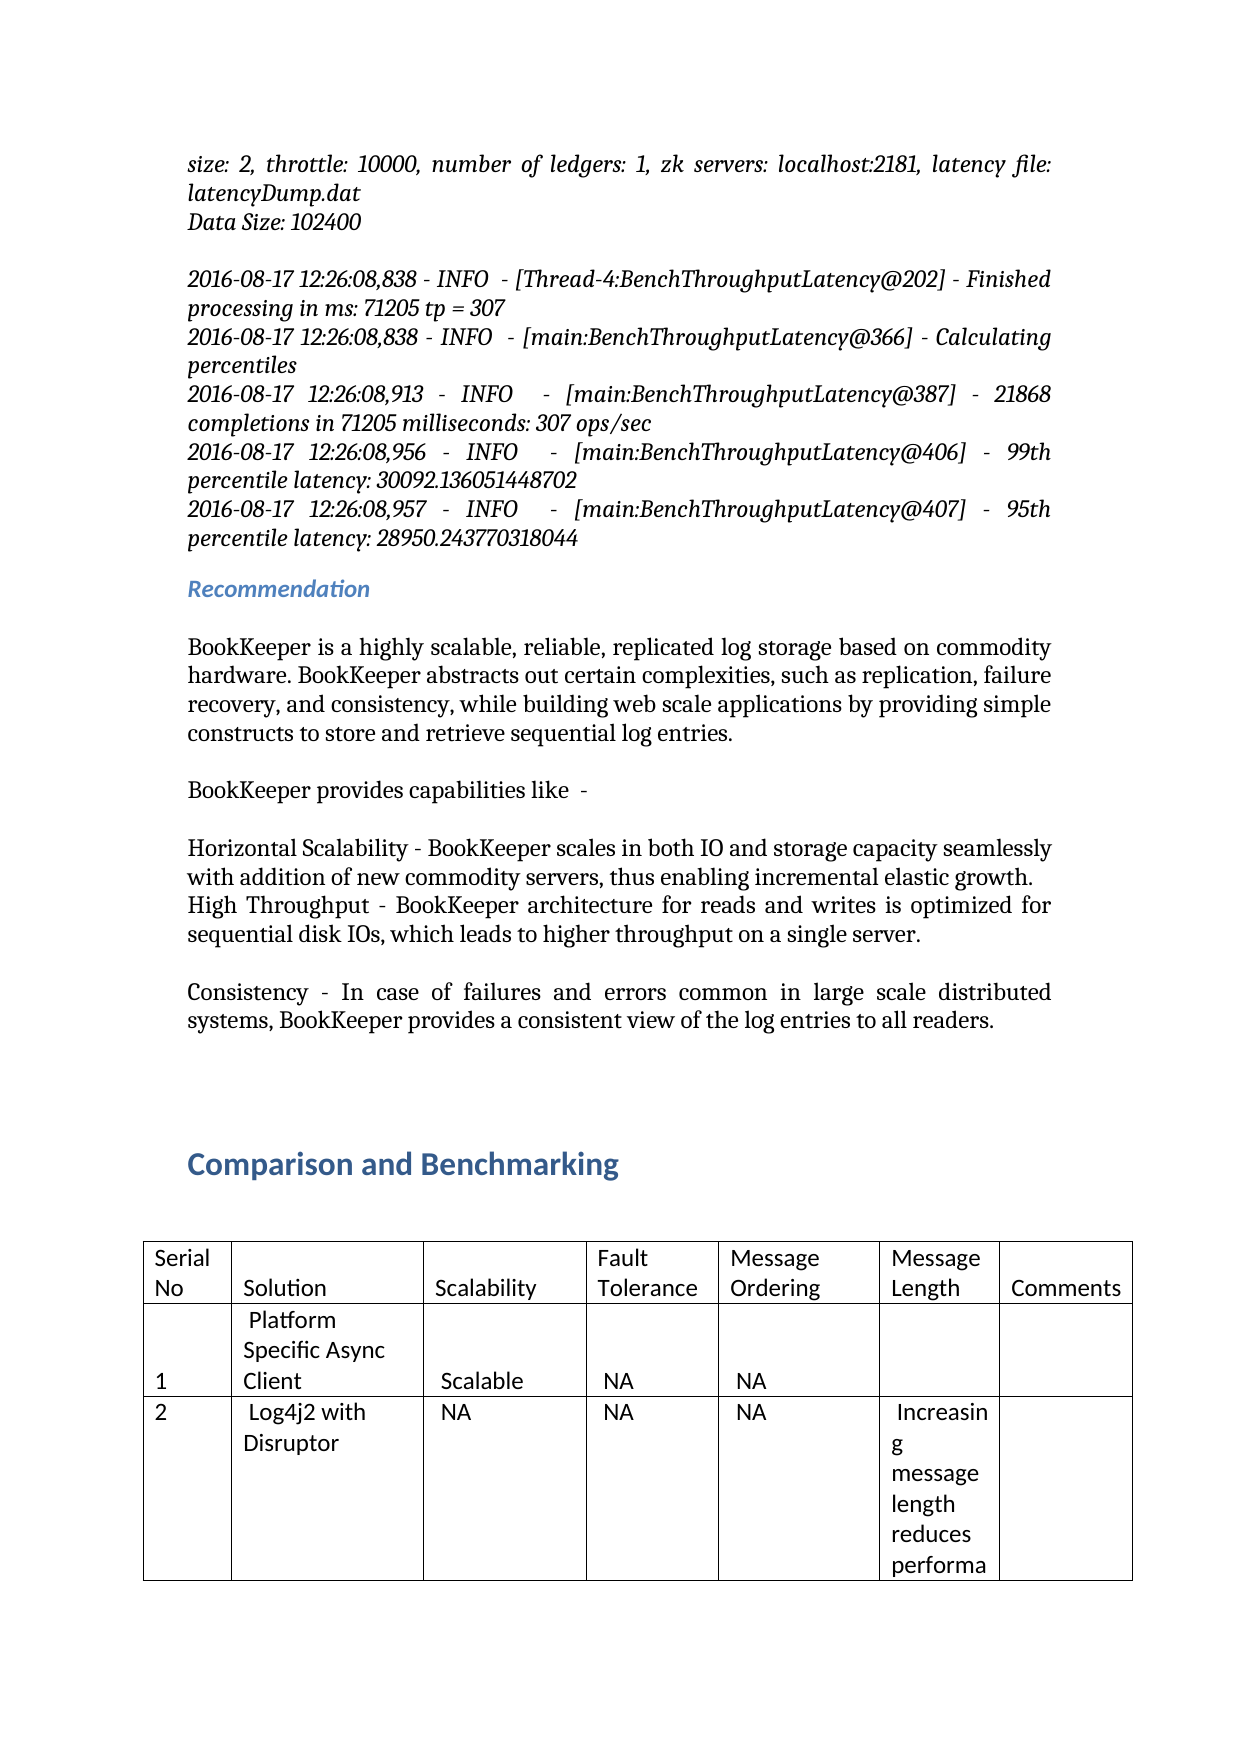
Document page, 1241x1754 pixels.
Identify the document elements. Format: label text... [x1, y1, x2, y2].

text Consistency - In case of failures and errors common in large scale distributed systems, BookKeeper provides a consistent view of the log entries to all readers. [187, 978, 1053, 1035]
text 2016-08-17 12:26:08,956 - INFO - [main:BenchThroughputLatency@406] - 99th percentile latency: 30092.136051448702 [187, 437, 1053, 495]
table_cell NA [719, 1304, 879, 1396]
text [187, 150, 1053, 207]
table_header Fault Tolerance [587, 1242, 718, 1303]
text 2016-08-17 12:26:08,913 - INFO - [main:BenchThroughputLatency@387] - 21868 completions in 71205 milliseconds: 307 ops/sec [187, 380, 1053, 437]
table_header Message Length [880, 1242, 999, 1303]
text Horizontal Scalability - BookKeeper scales in both IO and storage capacity seamlessly with addition of new commodity servers, thus enabling incremental elastic growth. [187, 834, 1053, 891]
text 2016-08-17 12:26:08,957 - INFO - [main:BenchThroughputLatency@407] - 95th percentile latency: 28950.243770318044 [187, 495, 1053, 552]
table_header Message Ordering [719, 1242, 879, 1303]
subtitle Comparison and Benchmarking [187, 1143, 1053, 1183]
table_cell Platform Specific Async Client [232, 1304, 423, 1396]
text Data Size: 102400 [187, 207, 1053, 236]
table_header Serial No [144, 1242, 231, 1303]
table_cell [232, 1397, 423, 1580]
subtitle Recommendation [187, 573, 1053, 604]
table_cell NA [587, 1397, 718, 1580]
table_cell 2 [144, 1397, 231, 1580]
table_cell NA [719, 1397, 879, 1580]
table_cell 1 [144, 1304, 231, 1396]
table_cell [1000, 1304, 1132, 1396]
text 2016-08-17 12:26:08,838 - INFO - [Thread-4:BenchThroughputLatency@202] - Finished processing in ms: 71205 tp = 307 [187, 265, 1053, 322]
table_cell NA [587, 1304, 718, 1396]
table_header Comments [1000, 1242, 1132, 1303]
table_cell Scalable [424, 1304, 586, 1396]
text 2016-08-17 12:26:08,838 - INFO - [main:BenchThroughputLatency@366] - Calculating percentiles [187, 322, 1053, 380]
table_header Solution [232, 1242, 423, 1303]
text BookKeeper is a highly scalable, reliable, replicated log storage based on commodity hardware. BookKeeper abstracts out certain complexities, such as replication, failure recovery, and consistency, while building web scale applications by providing simple constructs to store and retrieve sequential log entries. [187, 633, 1053, 748]
text BookKeeper provides capabilities like - [187, 776, 1053, 805]
table_cell [1000, 1397, 1132, 1580]
table_cell [880, 1304, 999, 1396]
text High Throughput - BookKeeper architecture for reads and writes is optimized for sequential disk IOs, which leads to higher throughput on a single server. [187, 891, 1053, 949]
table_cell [880, 1397, 999, 1580]
table_cell NA [424, 1397, 586, 1580]
table_header Scalability [424, 1242, 586, 1303]
